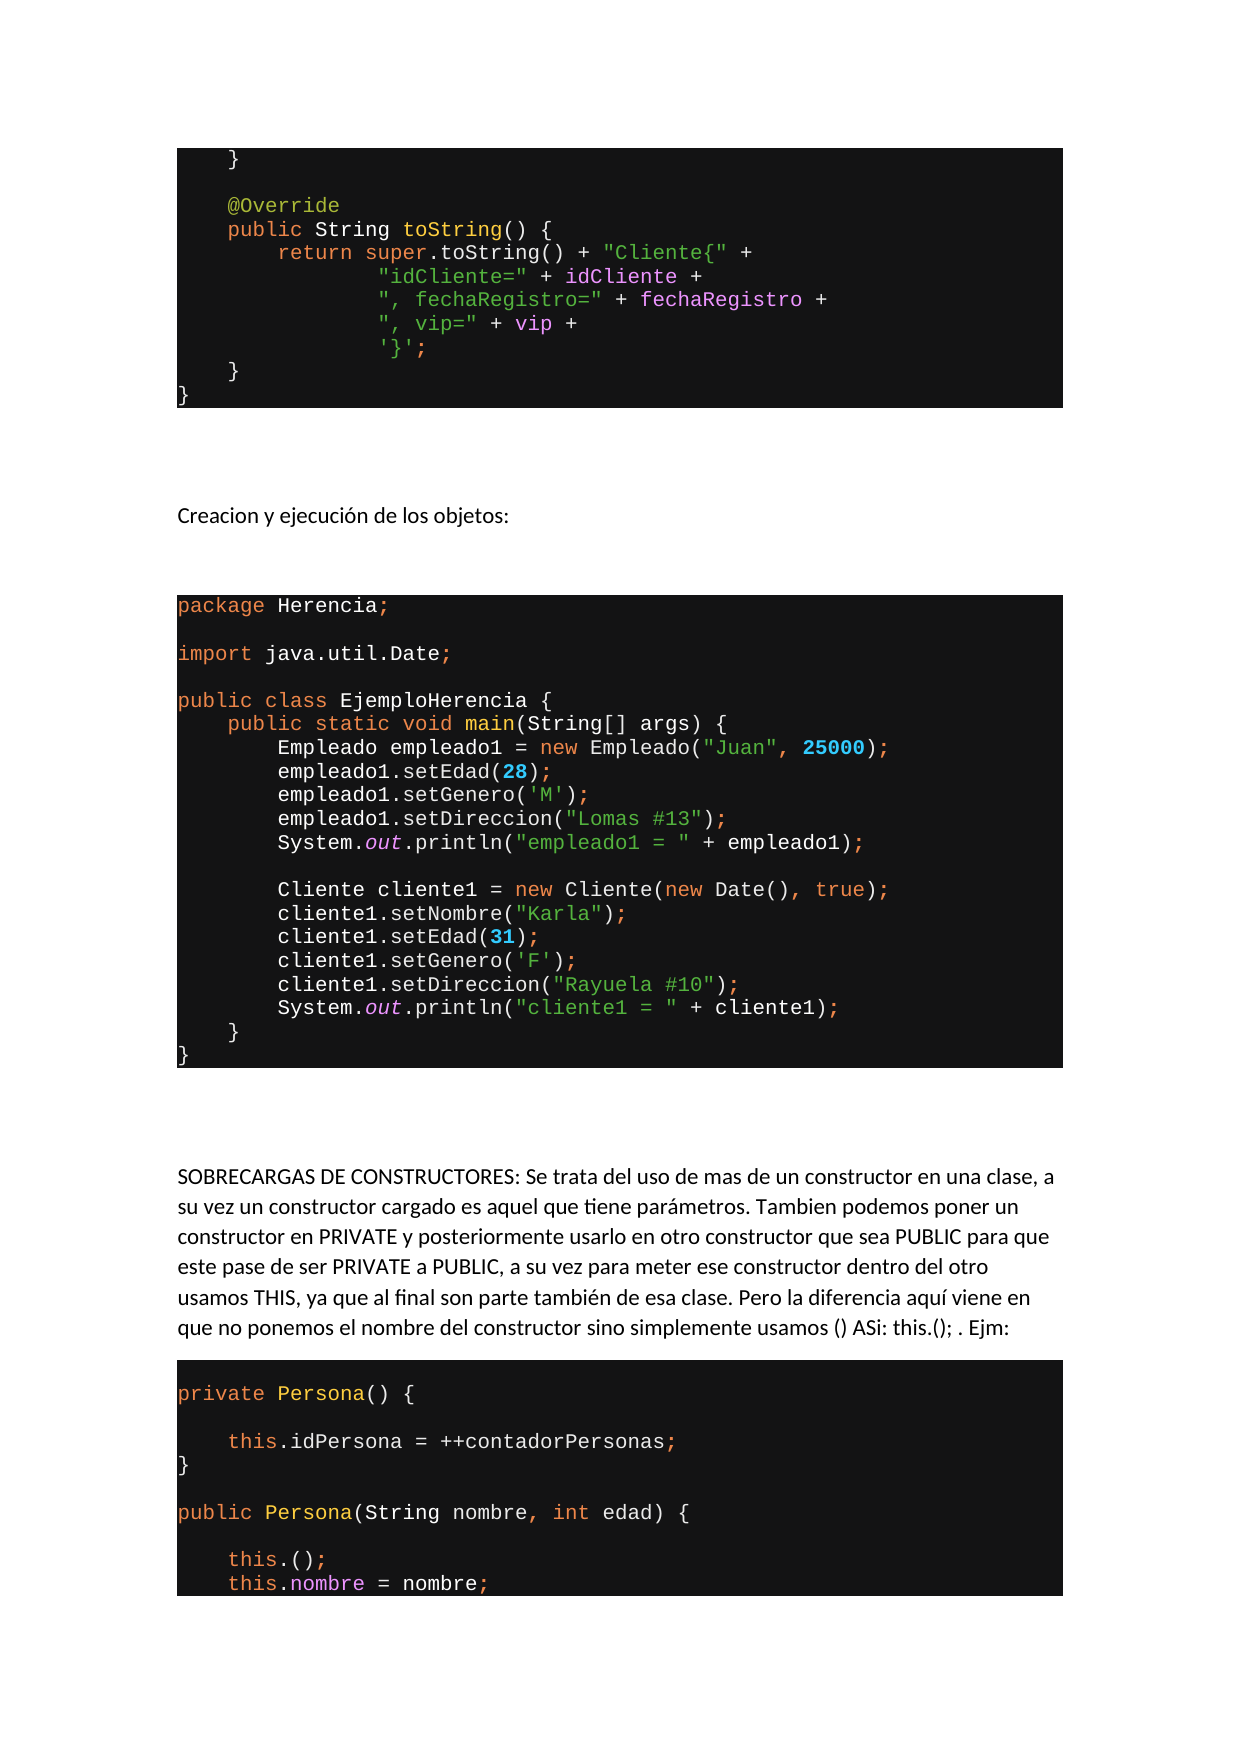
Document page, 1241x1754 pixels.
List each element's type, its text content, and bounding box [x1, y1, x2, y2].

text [177, 1360, 1063, 1596]
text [177, 148, 1063, 408]
text Creacion y ejecución de los objetos: [177, 501, 1063, 529]
text package Herencia; import java.util.Date; public class EjemploHerencia { public static void main(String[] args) { Empleado empleado1 = new Empleado("Juan", 25000); empleado1.setEdad(28); empleado1.setGenero('M'); empleado1.setDireccion("Lomas #13"); System.out.println("empleado1 = " + empleado1); Cliente cliente1 = new Cliente(new Date(), true); cliente1.setNombre("Karla"); cliente1.setEdad(31); cliente1.setGenero('F'); cliente1.setDireccion("Rayuela #10"); System.out.println("cliente1 = " + cliente1); } } [177, 595, 1063, 1068]
text SOBRECARGAS DE CONSTRUCTORES: Se trata del uso de mas de un constructor en una clase, a su vez un constructor cargado es aquel que tiene parámetros. Tambien podemos poner un constructor en PRIVATE y posteriormente usarlo en otro constructor que sea PUBLIC para que este pase de ser PRIVATE a PUBLIC, a su vez para meter ese constructor dentro del otro usamos THIS, ya que al final son parte también de esa clase. Pero la diferencia aquí viene en que no ponemos el nombre del constructor sino simplemente usamos () ASi: this.(); . Ejm: [177, 1162, 1063, 1341]
